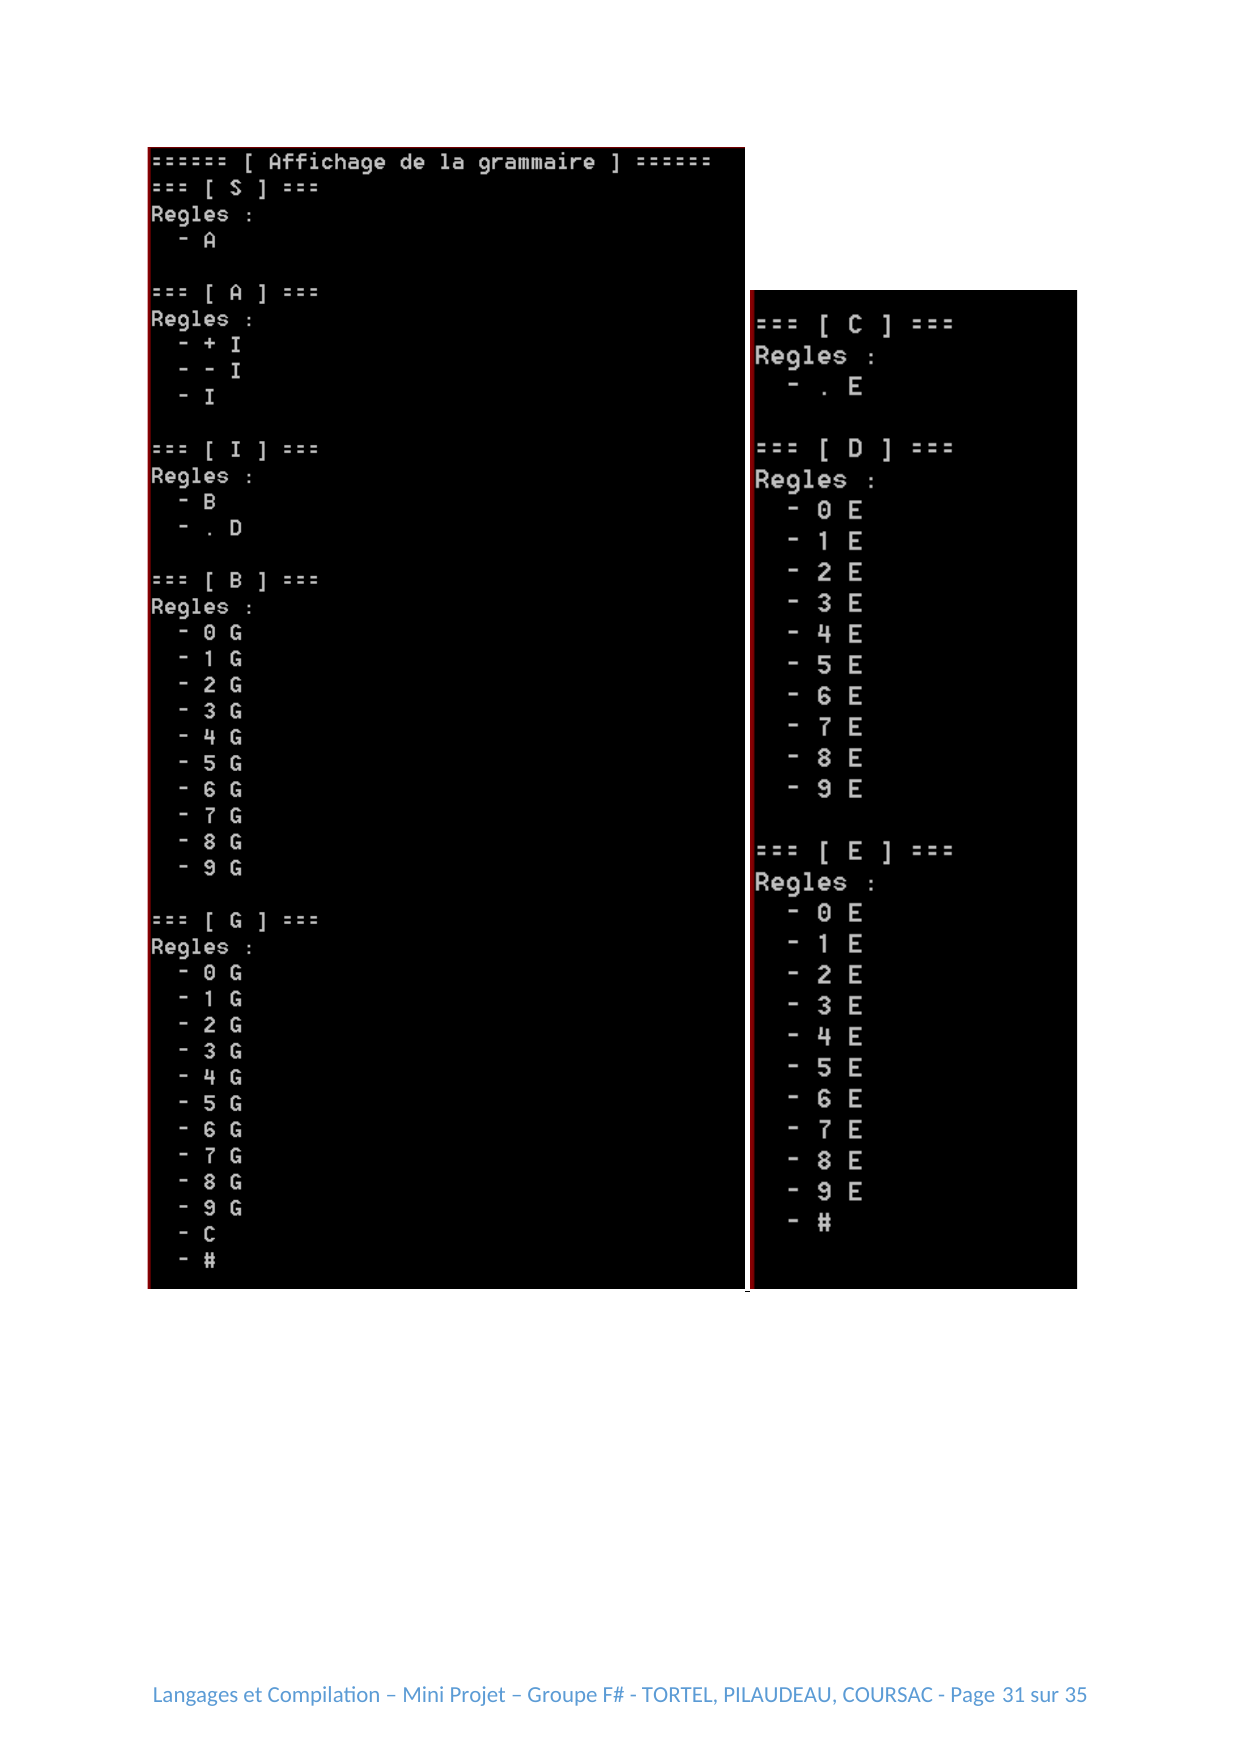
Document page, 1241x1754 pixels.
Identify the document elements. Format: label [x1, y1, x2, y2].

picture [147, 147, 745, 1289]
picture [750, 290, 1078, 1289]
